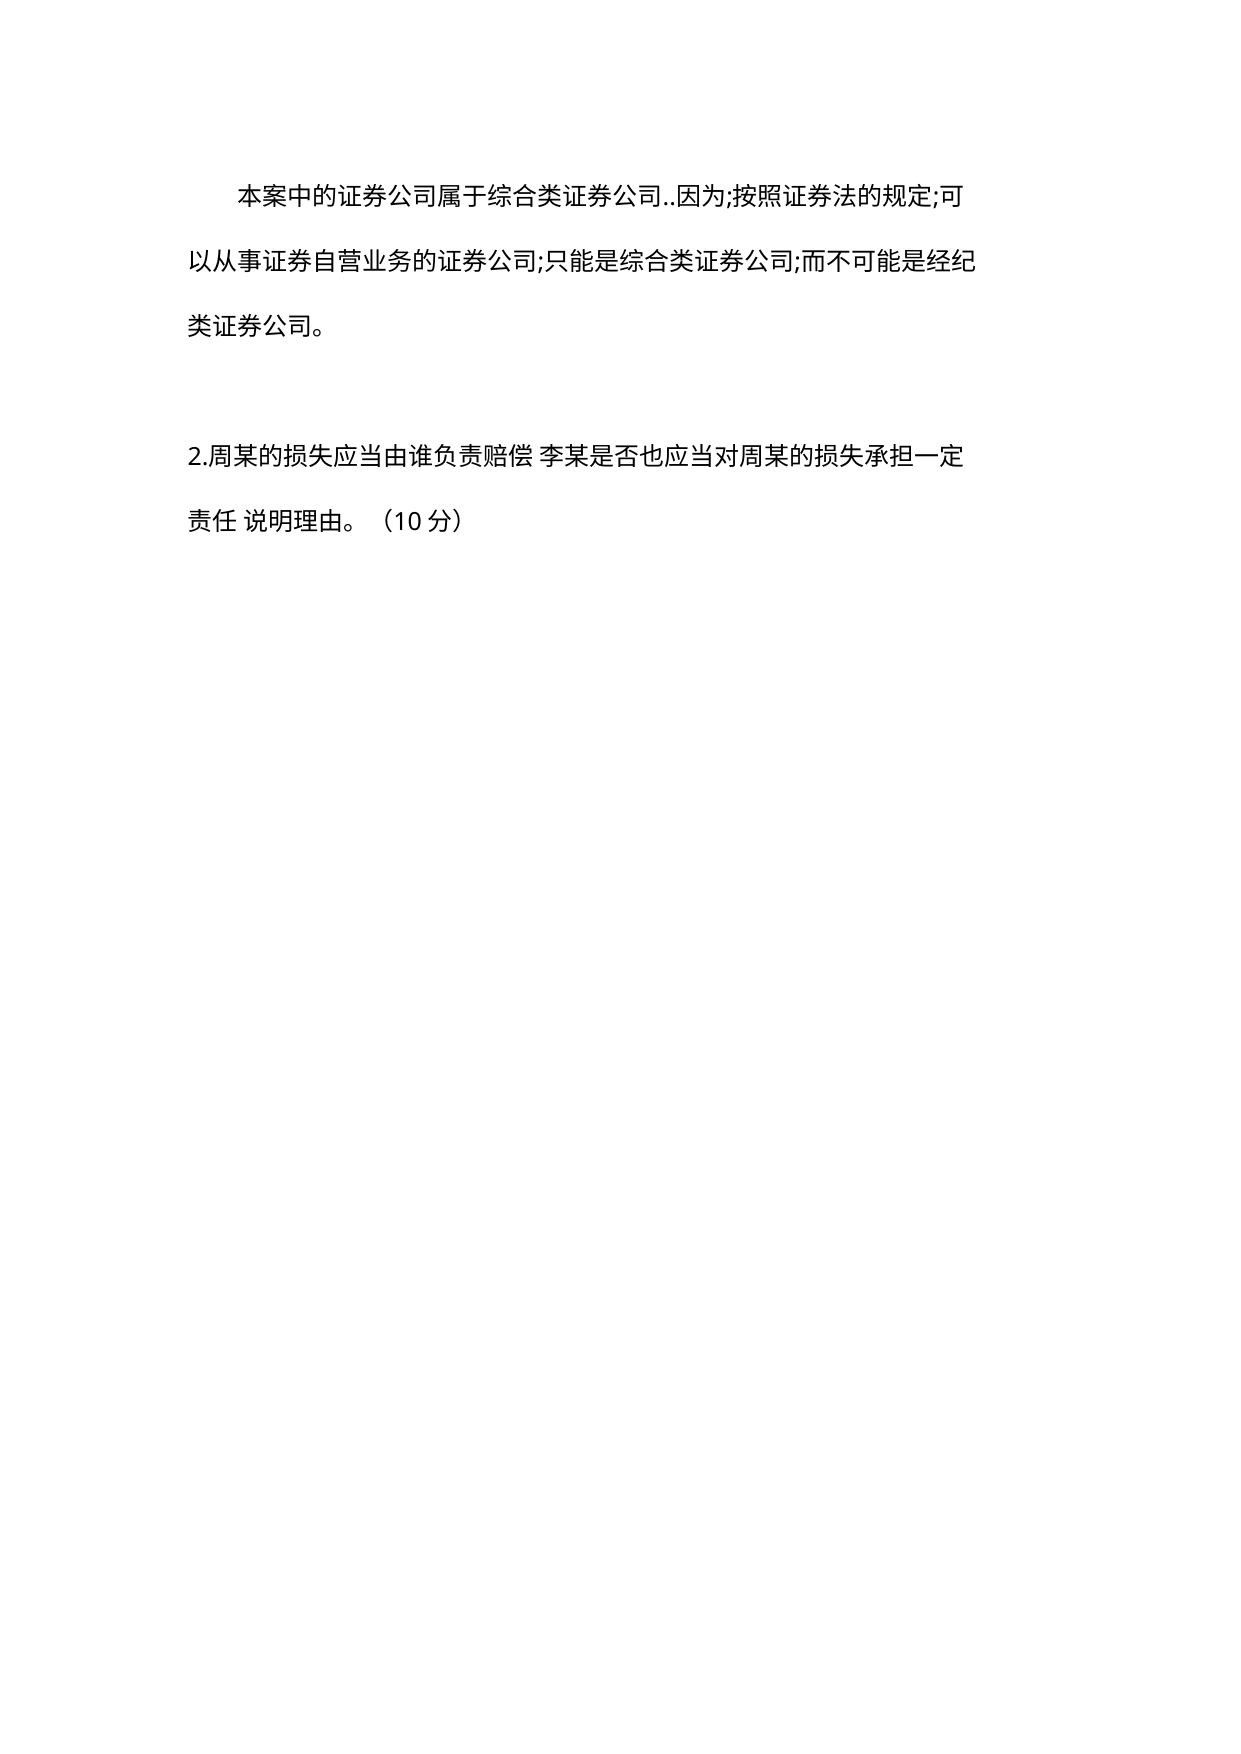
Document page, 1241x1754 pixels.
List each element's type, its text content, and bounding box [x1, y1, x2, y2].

text 本案中的证券公司属于综合类证券公司..因为;按照证券法的规定;可以从事证券自营业务的证券公司;只能是综合类证券公司;而不可能是经纪类证券公司。 [187, 162, 978, 357]
text 2.周某的损失应当由谁负责赔偿 李某是否也应当对周某的损失承担一定责任 说明理由。（10分） [187, 357, 978, 552]
